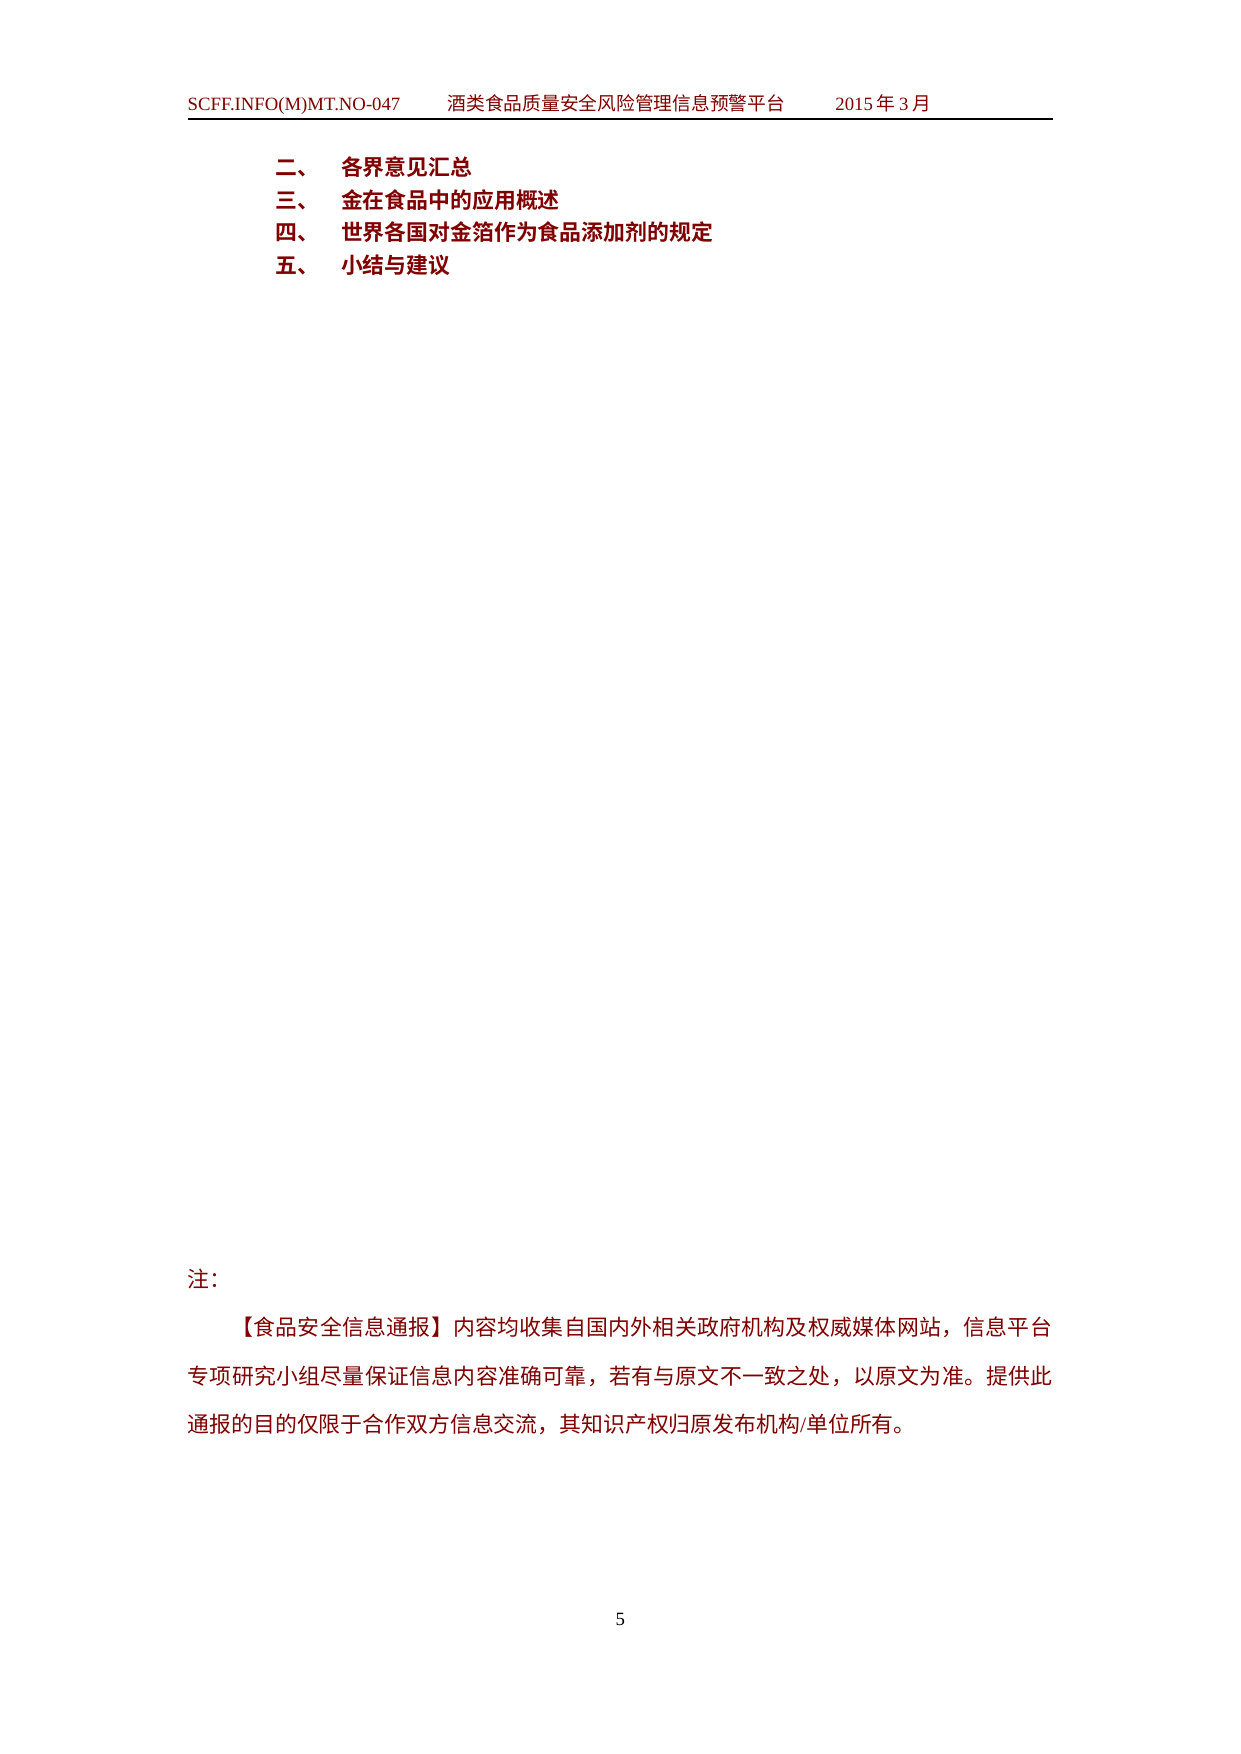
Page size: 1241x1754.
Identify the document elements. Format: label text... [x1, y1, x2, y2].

text 三、 金在食品中的应用概述 60 [275, 182, 1053, 215]
text 【食品安全信息通报】内容均收集自国内外相关政府机构及权威媒体网站，信息平台专项研究小组尽量保证信息内容准确可靠，若有与原文不一致之处，以原文为准。提供此通报的目的仅限于合作双方信息交流，其知识产权归原发布机构/单位所有。 [187, 1309, 1053, 1439]
text 四、 世界各国对金箔作为食品添加剂的规定 61 [275, 215, 1053, 247]
text 五、 小结与建议 64 [275, 247, 1053, 280]
text 二、 各界意见汇总 58 [275, 150, 1053, 182]
text 注： [187, 1261, 1053, 1294]
